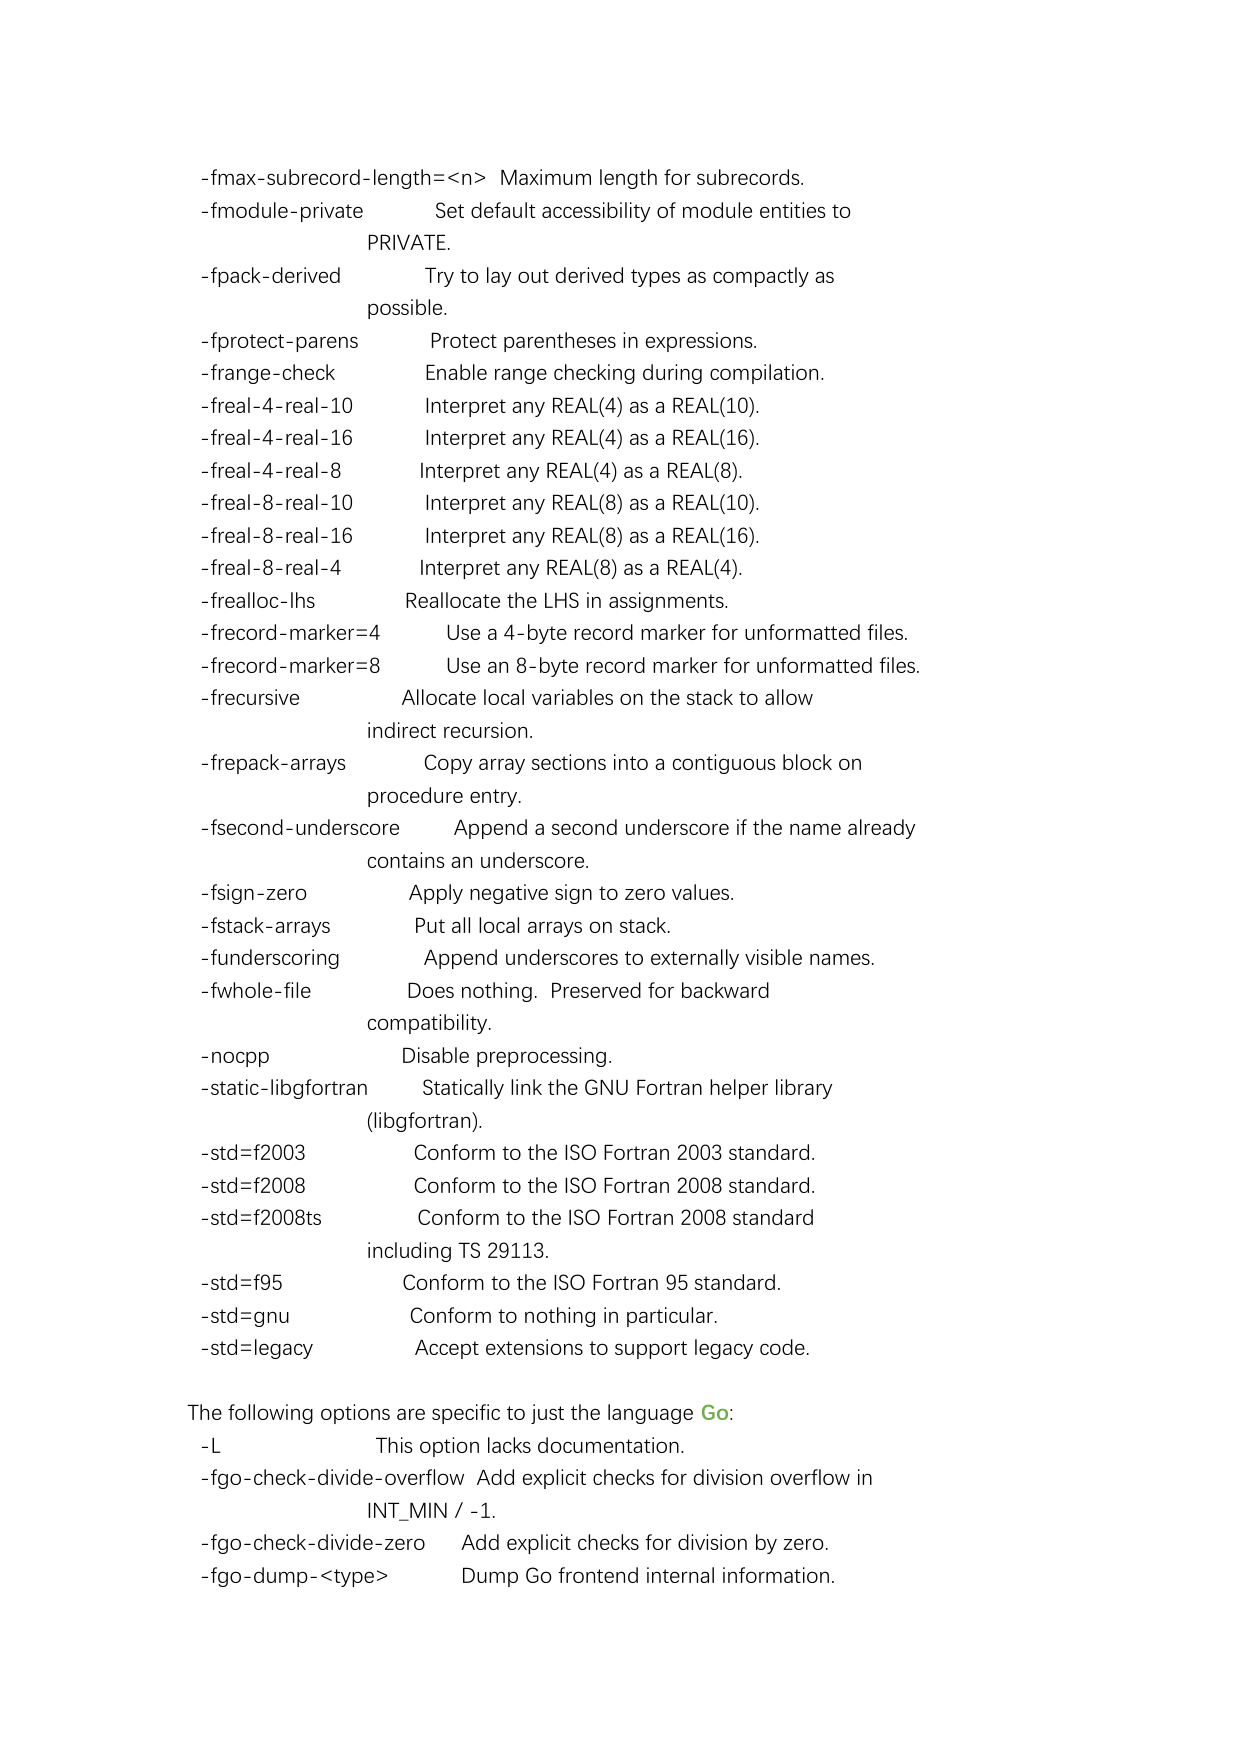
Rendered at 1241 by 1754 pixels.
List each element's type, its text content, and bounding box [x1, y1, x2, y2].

text -std=f2008 Conform to the ISO Fortran 2008 standard. [187, 1169, 1053, 1202]
text The following options are specific to just the language Go: [187, 1397, 1053, 1429]
text -freal-4-real-8 Interpret any REAL(4) as a REAL(8). [187, 454, 1053, 487]
text -frange-check Enable range checking during compilation. [187, 357, 1053, 389]
text -fpack-derived Try to lay out derived types as compactly as [187, 259, 1053, 292]
text indirect recursion. [187, 714, 1053, 747]
text contains an underscore. [187, 844, 1053, 877]
text -freal-4-real-10 Interpret any REAL(4) as a REAL(10). [187, 389, 1053, 422]
text PRIVATE. [187, 227, 1053, 259]
text -fgo-check-divide-overflow Add explicit checks for division overflow in [187, 1462, 1053, 1494]
text -fsecond-underscore Append a second underscore if the name already [187, 812, 1053, 844]
text -L This option lacks documentation. [187, 1429, 1053, 1462]
text compatibility. [187, 1007, 1053, 1039]
text -frepack-arrays Copy array sections into a contiguous block on [187, 747, 1053, 779]
text INT_MIN / -1. [187, 1494, 1053, 1527]
text -frealloc-lhs Reallocate the LHS in assignments. [187, 584, 1053, 617]
text -freal-8-real-16 Interpret any REAL(8) as a REAL(16). [187, 519, 1053, 552]
text (libgfortran). [187, 1104, 1053, 1137]
text -frecord-marker=4 Use a 4-byte record marker for unformatted files. [187, 617, 1053, 649]
text -std=f95 Conform to the ISO Fortran 95 standard. [187, 1267, 1053, 1299]
text -freal-4-real-16 Interpret any REAL(4) as a REAL(16). [187, 422, 1053, 454]
text -static-libgfortran Statically link the GNU Fortran helper library [187, 1072, 1053, 1104]
text -fprotect-parens Protect parentheses in expressions. [187, 324, 1053, 357]
text -fwhole-file Does nothing. Preserved for backward [187, 974, 1053, 1007]
text procedure entry. [187, 779, 1053, 812]
text -fmax-subrecord-length=<n> Maximum length for subrecords. [187, 162, 1053, 194]
text -frecord-marker=8 Use an 8-byte record marker for unformatted files. [187, 649, 1053, 682]
text -freal-8-real-4 Interpret any REAL(8) as a REAL(4). [187, 552, 1053, 584]
text -nocpp Disable preprocessing. [187, 1039, 1053, 1072]
text -fsign-zero Apply negative sign to zero values. [187, 877, 1053, 909]
text -std=f2008ts Conform to the ISO Fortran 2008 standard [187, 1202, 1053, 1234]
text -fmodule-private Set default accessibility of module entities to [187, 194, 1053, 227]
text -fstack-arrays Put all local arrays on stack. [187, 909, 1053, 942]
text -std=legacy Accept extensions to support legacy code. [187, 1332, 1053, 1364]
text -funderscoring Append underscores to externally visible names. [187, 942, 1053, 974]
text -fgo-check-divide-zero Add explicit checks for division by zero. [187, 1527, 1053, 1559]
text -freal-8-real-10 Interpret any REAL(8) as a REAL(10). [187, 487, 1053, 519]
text possible. [187, 292, 1053, 324]
text -frecursive Allocate local variables on the stack to allow [187, 682, 1053, 714]
text -std=gnu Conform to nothing in particular. [187, 1299, 1053, 1332]
text including TS 29113. [187, 1234, 1053, 1267]
text -fgo-dump-<type> Dump Go frontend internal information. [187, 1559, 1053, 1592]
text -std=f2003 Conform to the ISO Fortran 2003 standard. [187, 1137, 1053, 1169]
